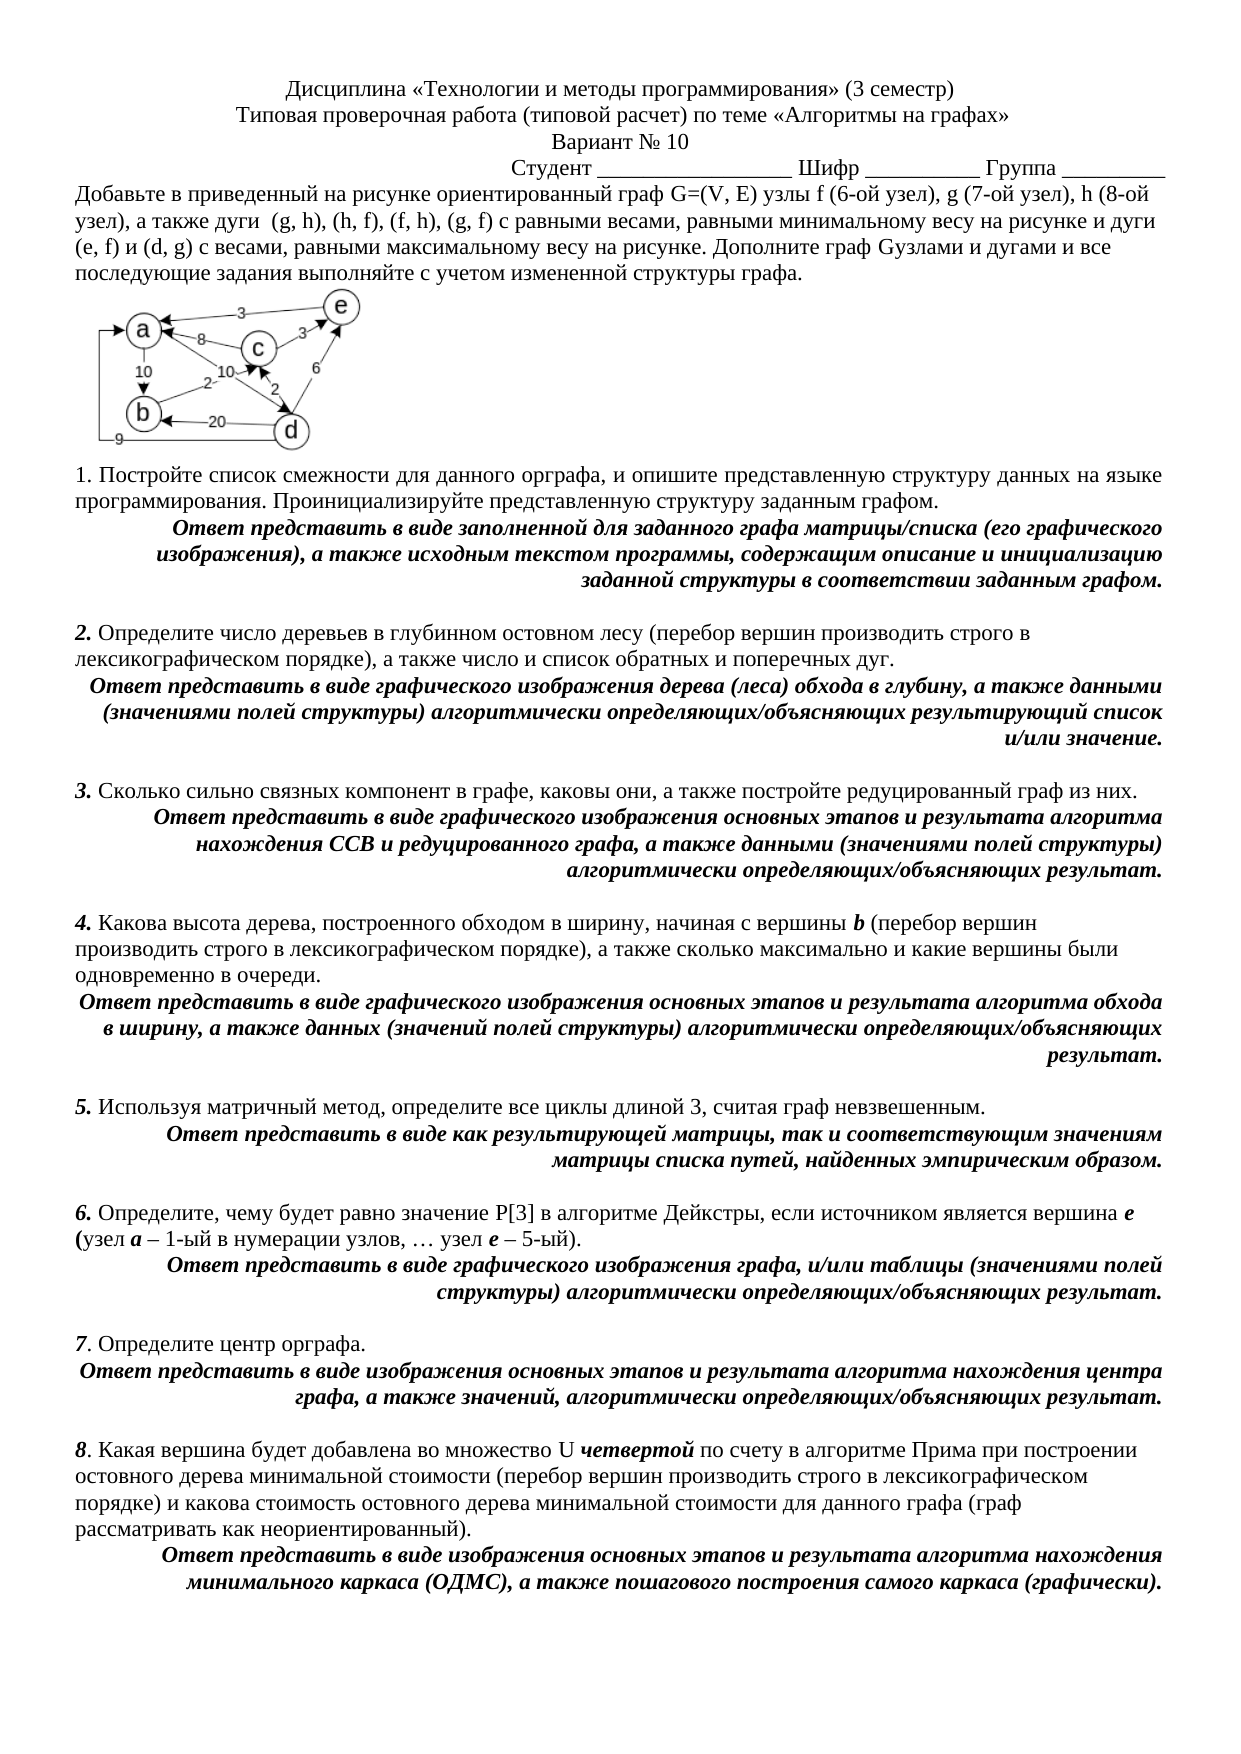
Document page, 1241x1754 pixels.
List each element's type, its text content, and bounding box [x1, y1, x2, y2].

text 2. Определите число деревьев в глубинном остовном лесу (перебор вершин производить строго в лексикографическом порядке), а также число и список обратных и поперечных дуг. [75, 619, 1165, 672]
text 6. Определите, чему будет равно значение P[3] в алгоритме Дейкстры, если источником является вершина e (узел а – 1-ый в нумерации узлов, … узел e – 5-ый). [75, 1199, 1165, 1251]
text Студент _________________ Шифр __________ Группа _________ [75, 154, 1165, 180]
text Ответ представить в виде графического изображения дерева (леса) обхода в глубину, а также данными (значениями полей структуры) алгоритмически определяющих/объясняющих результирующий список и/или значение. [75, 672, 1165, 751]
text Типовая проверочная работа (типовой расчет) по теме «Алгоритмы на графах» [75, 101, 1165, 128]
text Ответ представить в виде графического изображения графа, и/или таблицы (значениями полей структуры) алгоритмически определяющих/объясняющих результат. [75, 1251, 1165, 1304]
text 8. Какая вершина будет добавлена во множество U четвертой по счету в алгоритме Прима при построении остовного дерева минимальной стоимости (перебор вершин производить строго в лексикографическом порядке) и какова стоимость остовного дерева минимальной стоимости для данного графа (граф рассматривать как неориентированный). [75, 1436, 1165, 1541]
text Дисциплина «Технологии и методы программирования» (3 семестр) [75, 75, 1165, 101]
text Ответ представить в виде графического изображения основных этапов и результата алгоритма нахождения ССВ и редуцированного графа, а также данными (значениями полей структуры) алгоритмически определяющих/объясняющих результат. [75, 803, 1165, 882]
text Ответ представить в виде графического изображения основных этапов и результата алгоритма обхода в ширину, а также данных (значений полей структуры) алгоритмически определяющих/объясняющих результат. [75, 988, 1165, 1067]
text 5. Используя матричный метод, определите все циклы длиной 3, считая граф невзвешенным. [75, 1093, 1165, 1120]
text Ответ представить в виде изображения основных этапов и результата алгоритма нахождения центра графа, а также значений, алгоритмически определяющих/объясняющих результат. [75, 1357, 1165, 1409]
text 7. Определите центр орграфа. [75, 1331, 1165, 1357]
text Ответ представить в виде как результирующей матрицы, так и соответствующим значениям матрицы списка путей, найденных эмпирическим образом. [75, 1120, 1165, 1172]
text 1. Постройте список смежности для данного орграфа, и опишите представленную структуру данных на языке программирования. Проинициализируйте представленную структуру заданным графом. [75, 461, 1165, 513]
text Ответ представить в виде заполненной для заданного графа матрицы/списка (его графического изображения), а также исходным текстом программы, содержащим описание и инициализацию заданной структуры в соответствии заданным графом. [75, 513, 1165, 593]
text 4. Какова высота дерева, построенного обходом в ширину, начиная с вершины b (перебор вершин производить строго в лексикографическом порядке), а также сколько максимально и какие вершины были одновременно в очереди. [75, 909, 1165, 988]
text Добавьте в приведенный на рисунке ориентированный граф G=(V, E) узлы f (6-ой узел), g (7-ой узел), h (8-ой узел), а также дуги (g, h), (h, f), (f, h), (g, f) c равными весами, равными минимальному весу на рисунке и дуги (e, f) и (d, g) c весами, равными максимальному весу на рисунке. Дополните граф Gузлами и дугами и все последующие задания выполняйте с учетом измененной структуры графа. [75, 180, 1165, 286]
text Вариант № 10 [75, 128, 1165, 154]
text 3. Сколько сильно связных компонент в графе, каковы они, а также постройте редуцированный граф из них. [75, 777, 1165, 803]
